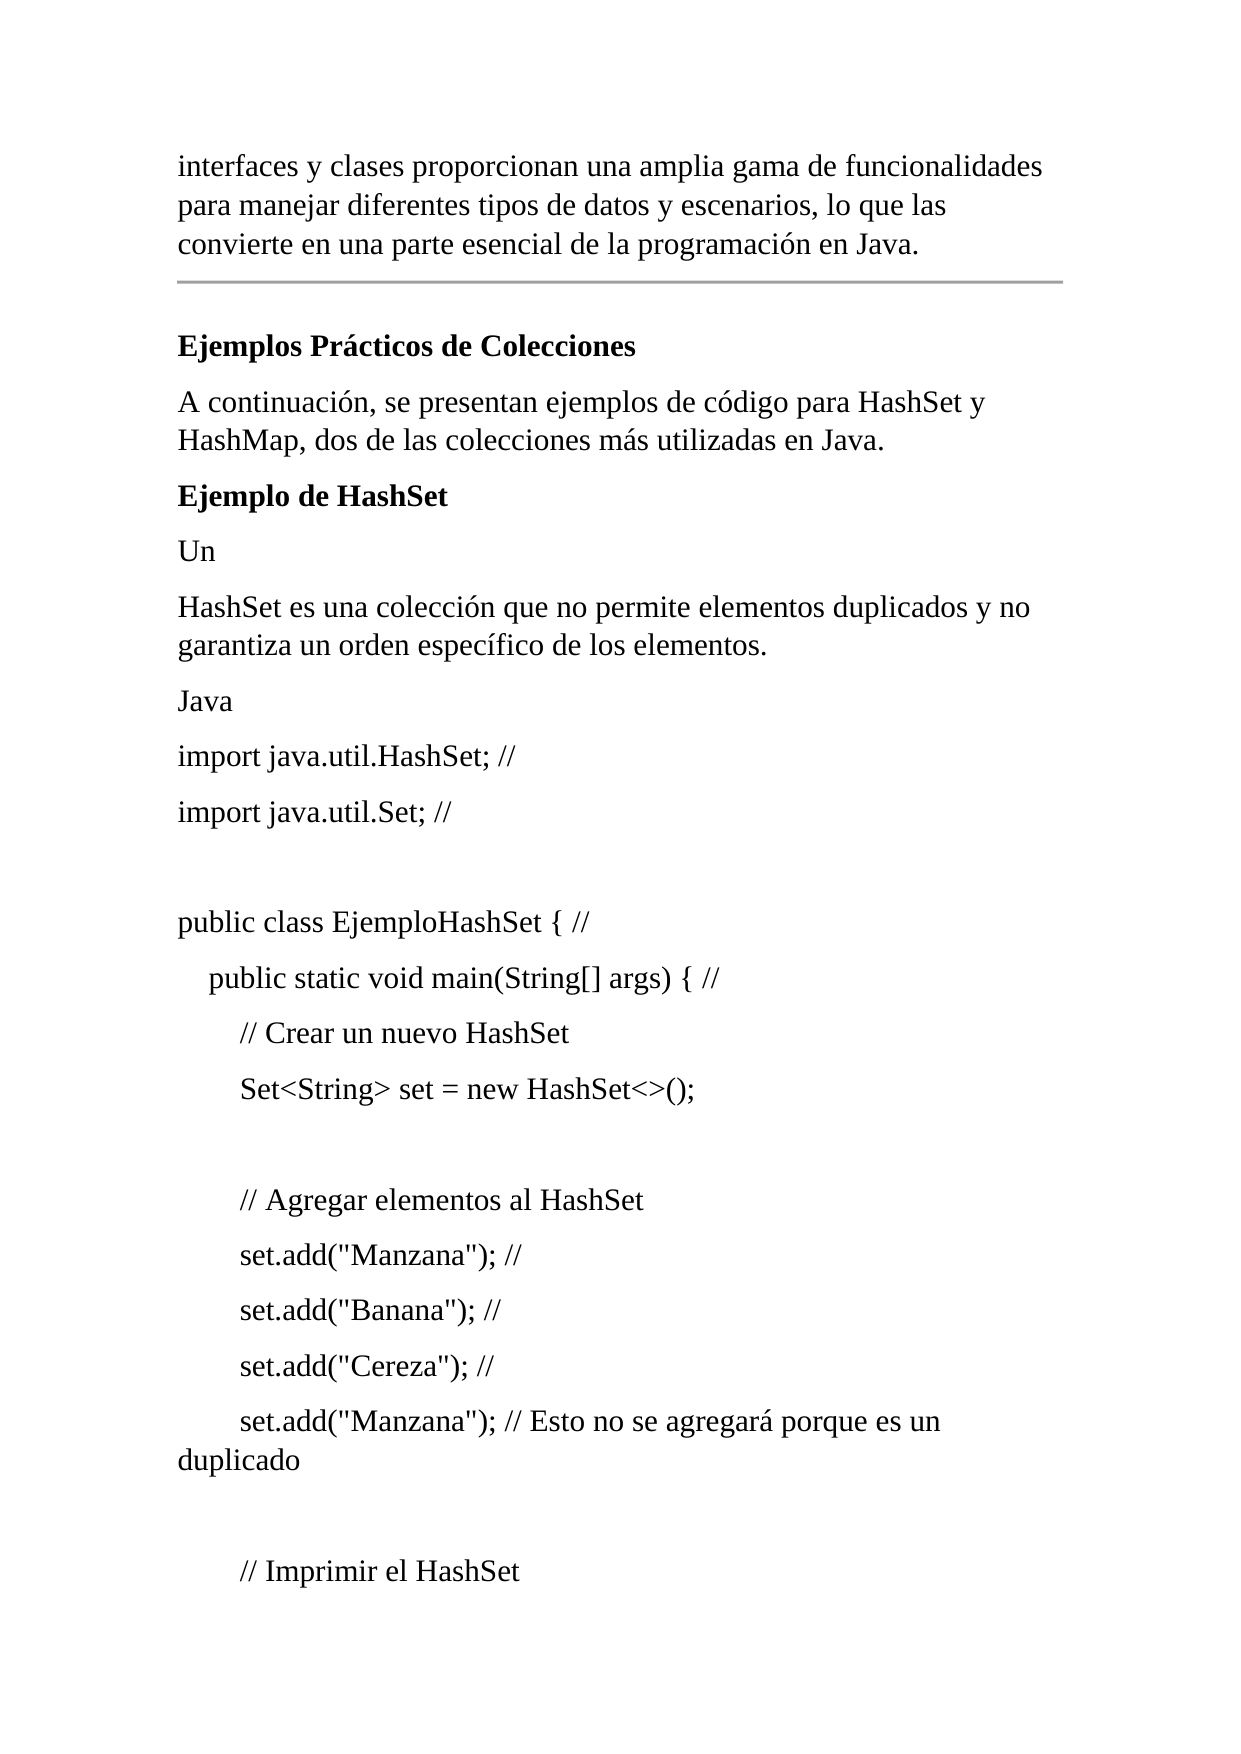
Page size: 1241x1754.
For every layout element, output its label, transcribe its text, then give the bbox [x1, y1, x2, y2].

text set.add("Banana"); // [177, 1292, 1063, 1327]
text // Agregar elementos al HashSet [177, 1181, 1063, 1217]
text set.add("Manzana"); // [177, 1236, 1063, 1272]
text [177, 148, 1063, 261]
text public class EjemploHashSet { // [177, 904, 1063, 939]
text Ejemplos Prácticos de Colecciones [177, 327, 1063, 363]
text Set<String> set = new HashSet<>(); [177, 1070, 1063, 1106]
text import java.util.HashSet; // [177, 737, 1063, 773]
text A continuación, se presentan ejemplos de código para HashSet y HashMap, dos de las colecciones más utilizadas en Java. [177, 383, 1063, 457]
text public static void main(String[] args) { // [177, 959, 1063, 995]
text Java [177, 682, 1063, 718]
text Ejemplo de HashSet [177, 477, 1063, 513]
text // Imprimir el HashSet [177, 1552, 1063, 1588]
text import java.util.Set; // [177, 793, 1063, 829]
text set.add("Cereza"); // [177, 1347, 1063, 1383]
text set.add("Manzana"); // Esto no se agregará porque es un duplicado [177, 1402, 1063, 1477]
text Un [177, 532, 1063, 568]
text HashSet es una colección que no permite elementos duplicados y no garantiza un orden específico de los elementos. [177, 588, 1063, 662]
text // Crear un nuevo HashSet [177, 1014, 1063, 1050]
